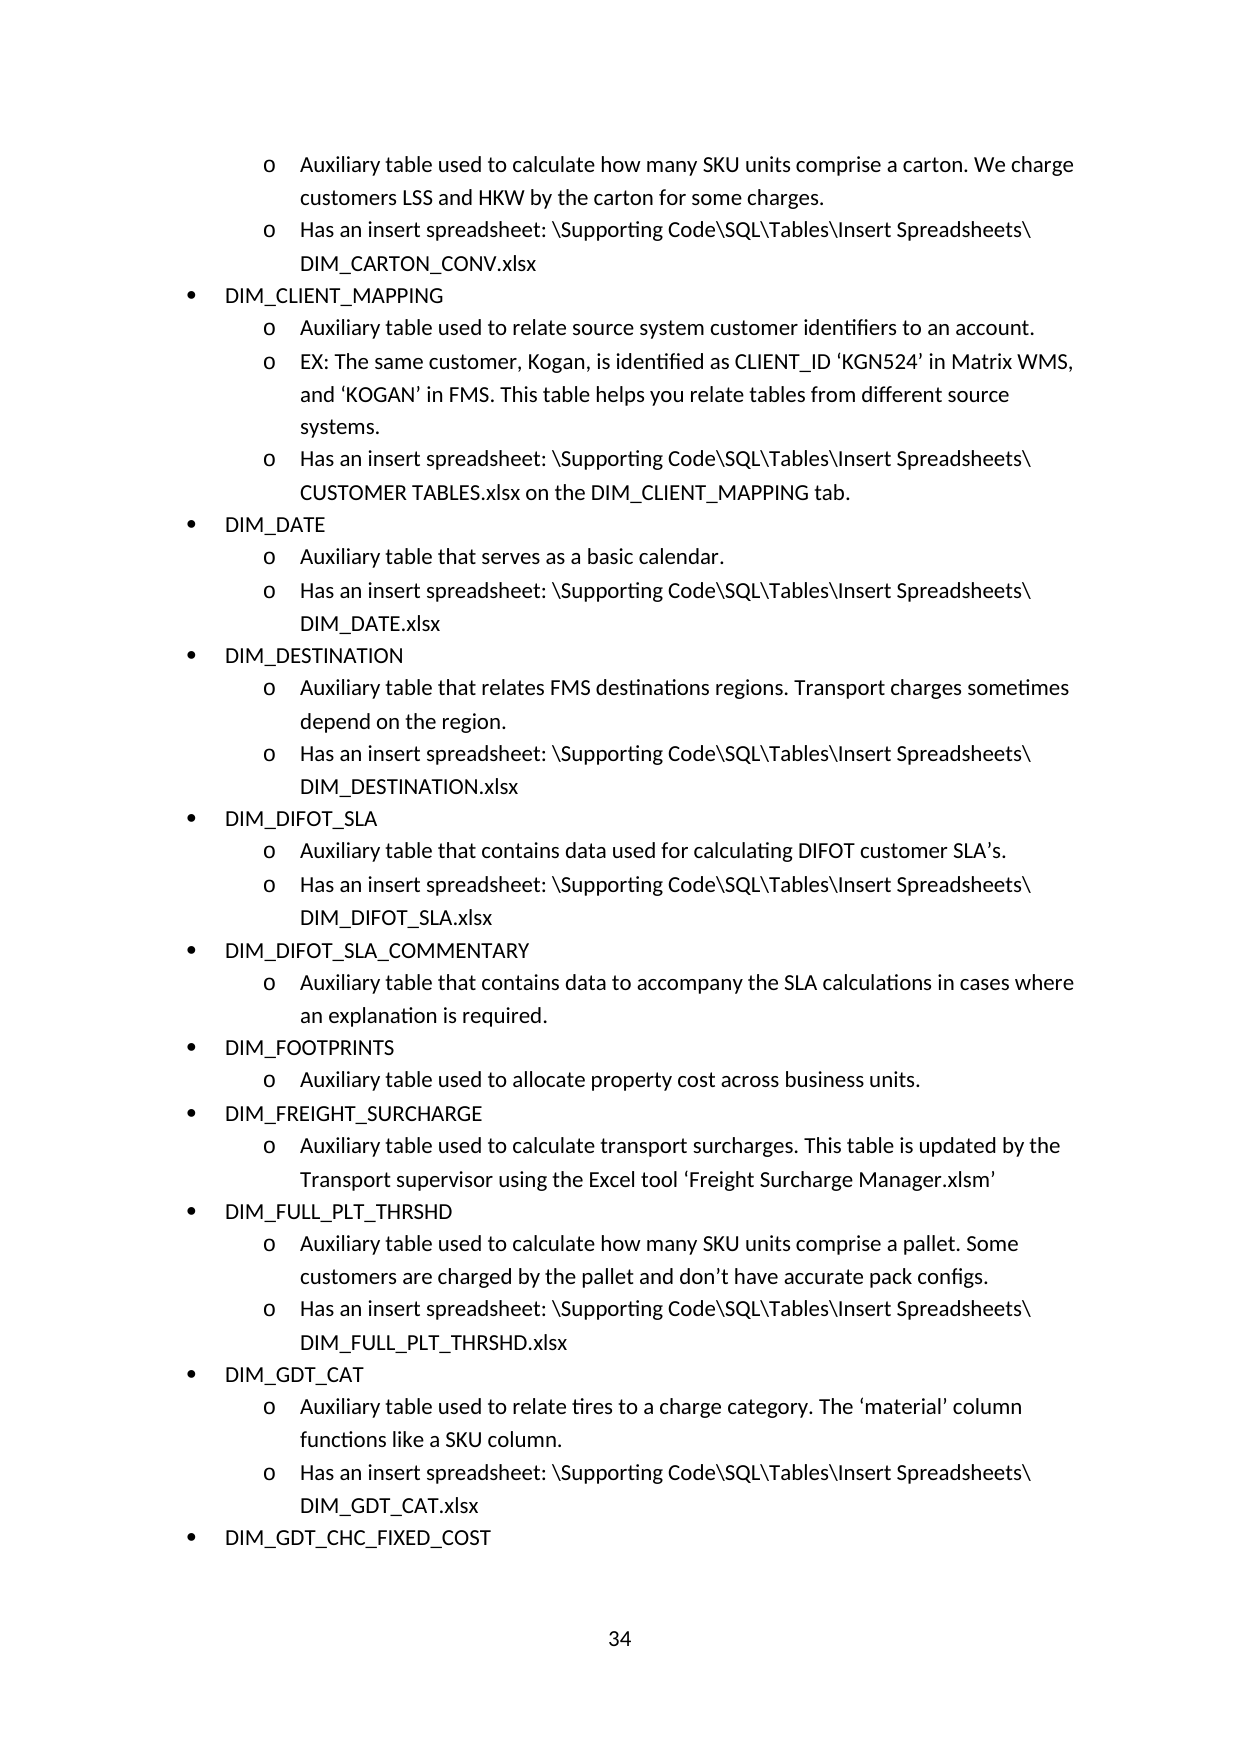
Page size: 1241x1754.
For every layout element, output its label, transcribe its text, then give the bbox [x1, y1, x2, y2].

list Auxiliary table that relates FMS destinations regions. Transport charges sometimes depend on the region. [262, 673, 1090, 735]
list DIM_DATE [187, 510, 1090, 538]
list Auxiliary table that serves as a basic calendar. [262, 542, 1090, 571]
list Has an insert spreadsheet: \Supporting Code\SQL\Tables\Insert Spreadsheets\DIM_GDT_CAT.xlsx [262, 1458, 1090, 1519]
list Has an insert spreadsheet: \Supporting Code\SQL\Tables\Insert Spreadsheets\DIM_DATE.xlsx [262, 576, 1090, 637]
list Auxiliary table used to calculate how many SKU units comprise a pallet. Some customers are charged by the pallet and don’t have accurate pack configs. [262, 1229, 1090, 1290]
list Auxiliary table used to calculate how many SKU units comprise a carton. We charge customers LSS and HKW by the carton for some charges. [262, 150, 1090, 211]
list Auxiliary table used to relate tires to a charge category. The ‘material’ column functions like a SKU column. [262, 1392, 1090, 1454]
list Has an insert spreadsheet: \Supporting Code\SQL\Tables\Insert Spreadsheets\ DIM_CARTON_CONV.xlsx [262, 216, 1090, 277]
list EX: The same customer, Kogan, is identified as CLIENT_ID ‘KGN524’ in Matrix WMS, and ‘KOGAN’ in FMS. This table helps you relate tables from different source systems. [262, 347, 1090, 440]
list DIM_FREIGHT_SURCHARGE [187, 1099, 1090, 1127]
list Auxiliary table that contains data used for calculating DIFOT customer SLA’s. [262, 837, 1090, 866]
list DIM_FULL_PLT_THRSHD [187, 1197, 1090, 1225]
list Has an insert spreadsheet: \Supporting Code\SQL\Tables\Insert Spreadsheets\DIM_DESTINATION.xlsx [262, 739, 1090, 800]
list Auxiliary table used to calculate transport surcharges. This table is updated by the Transport supervisor using the Excel tool ‘Freight Surcharge Manager.xlsm’ [262, 1131, 1090, 1193]
list Auxiliary table that contains data to accompany the SLA calculations in cases where an explanation is required. [262, 968, 1090, 1029]
list DIM_CLIENT_MAPPING [187, 281, 1090, 309]
list DIM_DESTINATION [187, 641, 1090, 669]
list Auxiliary table used to relate source system customer identifiers to an account. [262, 313, 1090, 342]
list Auxiliary table used to allocate property cost across business units. [262, 1066, 1090, 1095]
list DIM_DIFOT_SLA_COMMENTARY [187, 936, 1090, 964]
list Has an insert spreadsheet: \Supporting Code\SQL\Tables\Insert Spreadsheets\DIM_FULL_PLT_THRSHD.xlsx [262, 1294, 1090, 1356]
list DIM_FOOTPRINTS [187, 1033, 1090, 1061]
list Has an insert spreadsheet: \Supporting Code\SQL\Tables\Insert Spreadsheets\ CUSTOMER TABLES.xlsx on the DIM_CLIENT_MAPPING tab. [262, 444, 1090, 506]
list DIM_DIFOT_SLA [187, 804, 1090, 832]
list Has an insert spreadsheet: \Supporting Code\SQL\Tables\Insert Spreadsheets\ DIM_DIFOT_SLA.xlsx [262, 870, 1090, 932]
list DIM_GDT_CHC_FIXED_COST [187, 1523, 1090, 1551]
list DIM_GDT_CAT [187, 1360, 1090, 1388]
